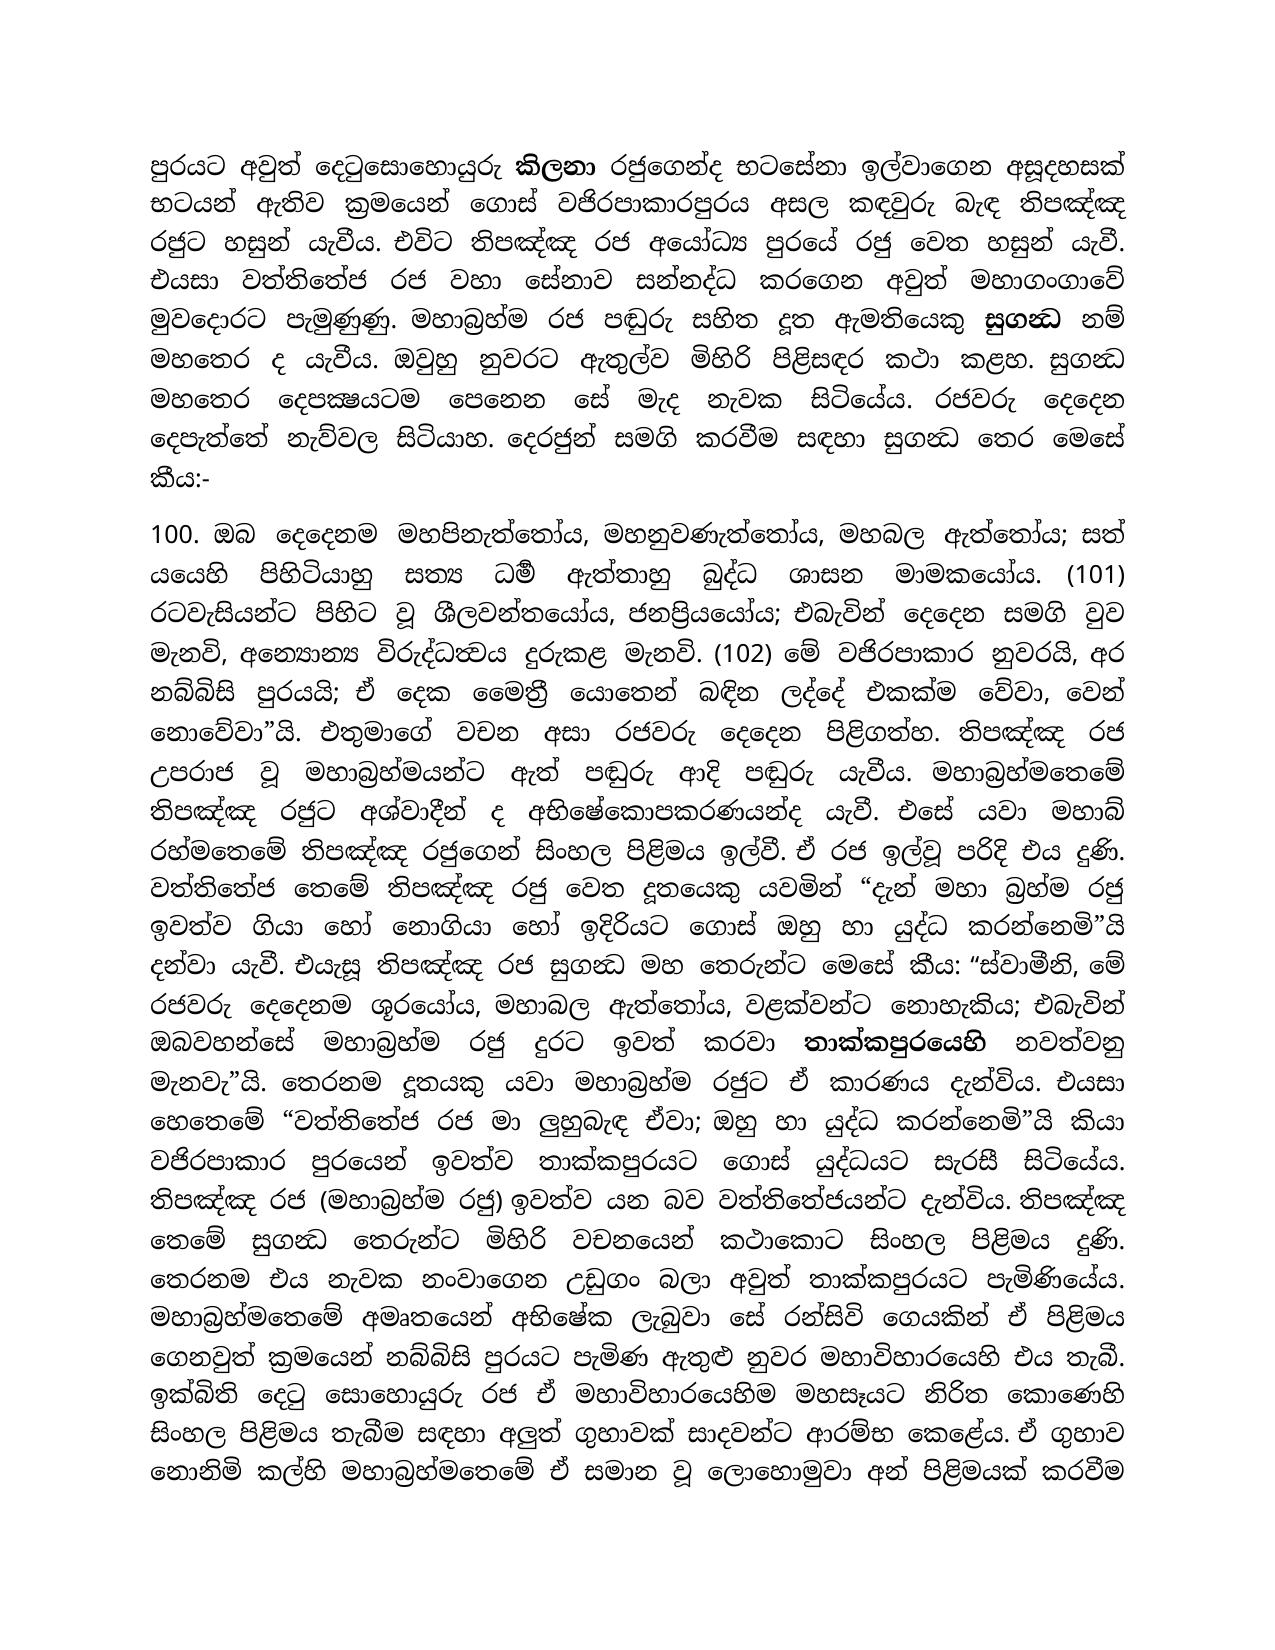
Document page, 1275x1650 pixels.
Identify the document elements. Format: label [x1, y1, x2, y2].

text [150, 150, 1125, 495]
text [150, 517, 1125, 1488]
